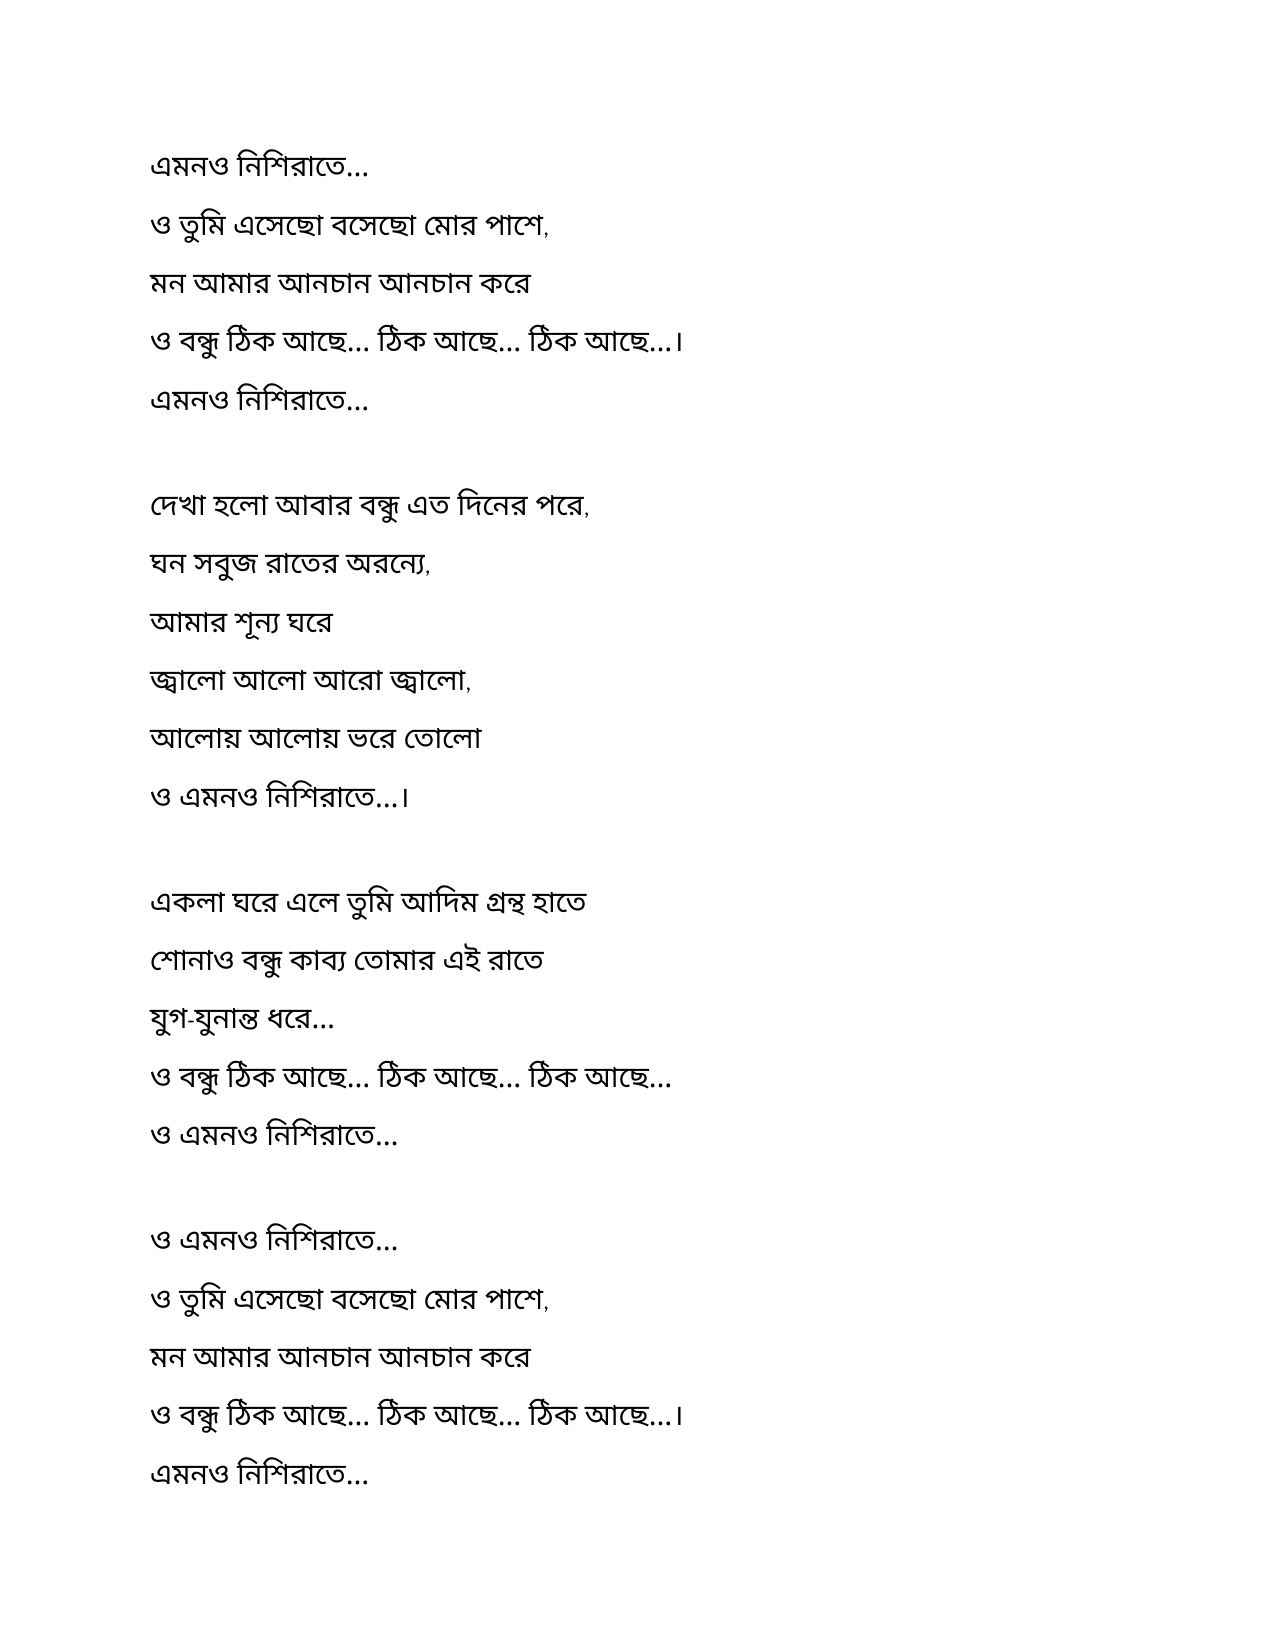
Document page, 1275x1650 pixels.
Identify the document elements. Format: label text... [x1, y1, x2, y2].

text আলোয় আলোয় ভরে তোলো [150, 722, 1125, 761]
text জ্বালো আলো আরো জ্বালো, [150, 663, 1125, 702]
text ও এমনও নিশিরাতে… [150, 1224, 1125, 1263]
text ও বন্ধু ঠিক আছে… ঠিক আছে… ঠিক আছে…। [150, 325, 1125, 364]
text এমনও নিশিরাতে… [150, 150, 1125, 189]
text ও এমনও নিশিরাতে… [150, 1119, 1125, 1157]
text এমনও নিশিরাতে… [150, 1457, 1125, 1496]
text শোনাও বন্ধু কাব্য তোমার এই রাতে [150, 944, 1125, 982]
text মন আমার আনচান আনচান করে [150, 1341, 1125, 1379]
text যুগ-যুনান্ত ধরে… [150, 1002, 1125, 1041]
text একলা ঘরে এলে তুমি আদিম গ্রন্থ হাতে [150, 885, 1125, 924]
text ও তুমি এসেছো বসেছো মোর পাশে, [150, 208, 1125, 247]
text দেখা হলো আবার বন্ধু এত দিনের পরে, [150, 488, 1125, 527]
text ও বন্ধু ঠিক আছে… ঠিক আছে… ঠিক আছে… [150, 1060, 1125, 1099]
text ও তুমি এসেছো বসেছো মোর পাশে, [150, 1282, 1125, 1321]
text ঘন সবুজ রাতের অরন্যে, [150, 547, 1125, 586]
text আমার শূন্য ঘরে [150, 605, 1125, 644]
text মন আমার আনচান আনচান করে [150, 267, 1125, 305]
text ও এমনও নিশিরাতে…। [150, 780, 1125, 819]
text ও বন্ধু ঠিক আছে… ঠিক আছে… ঠিক আছে…। [150, 1399, 1125, 1438]
text এমনও নিশিরাতে… [150, 383, 1125, 422]
